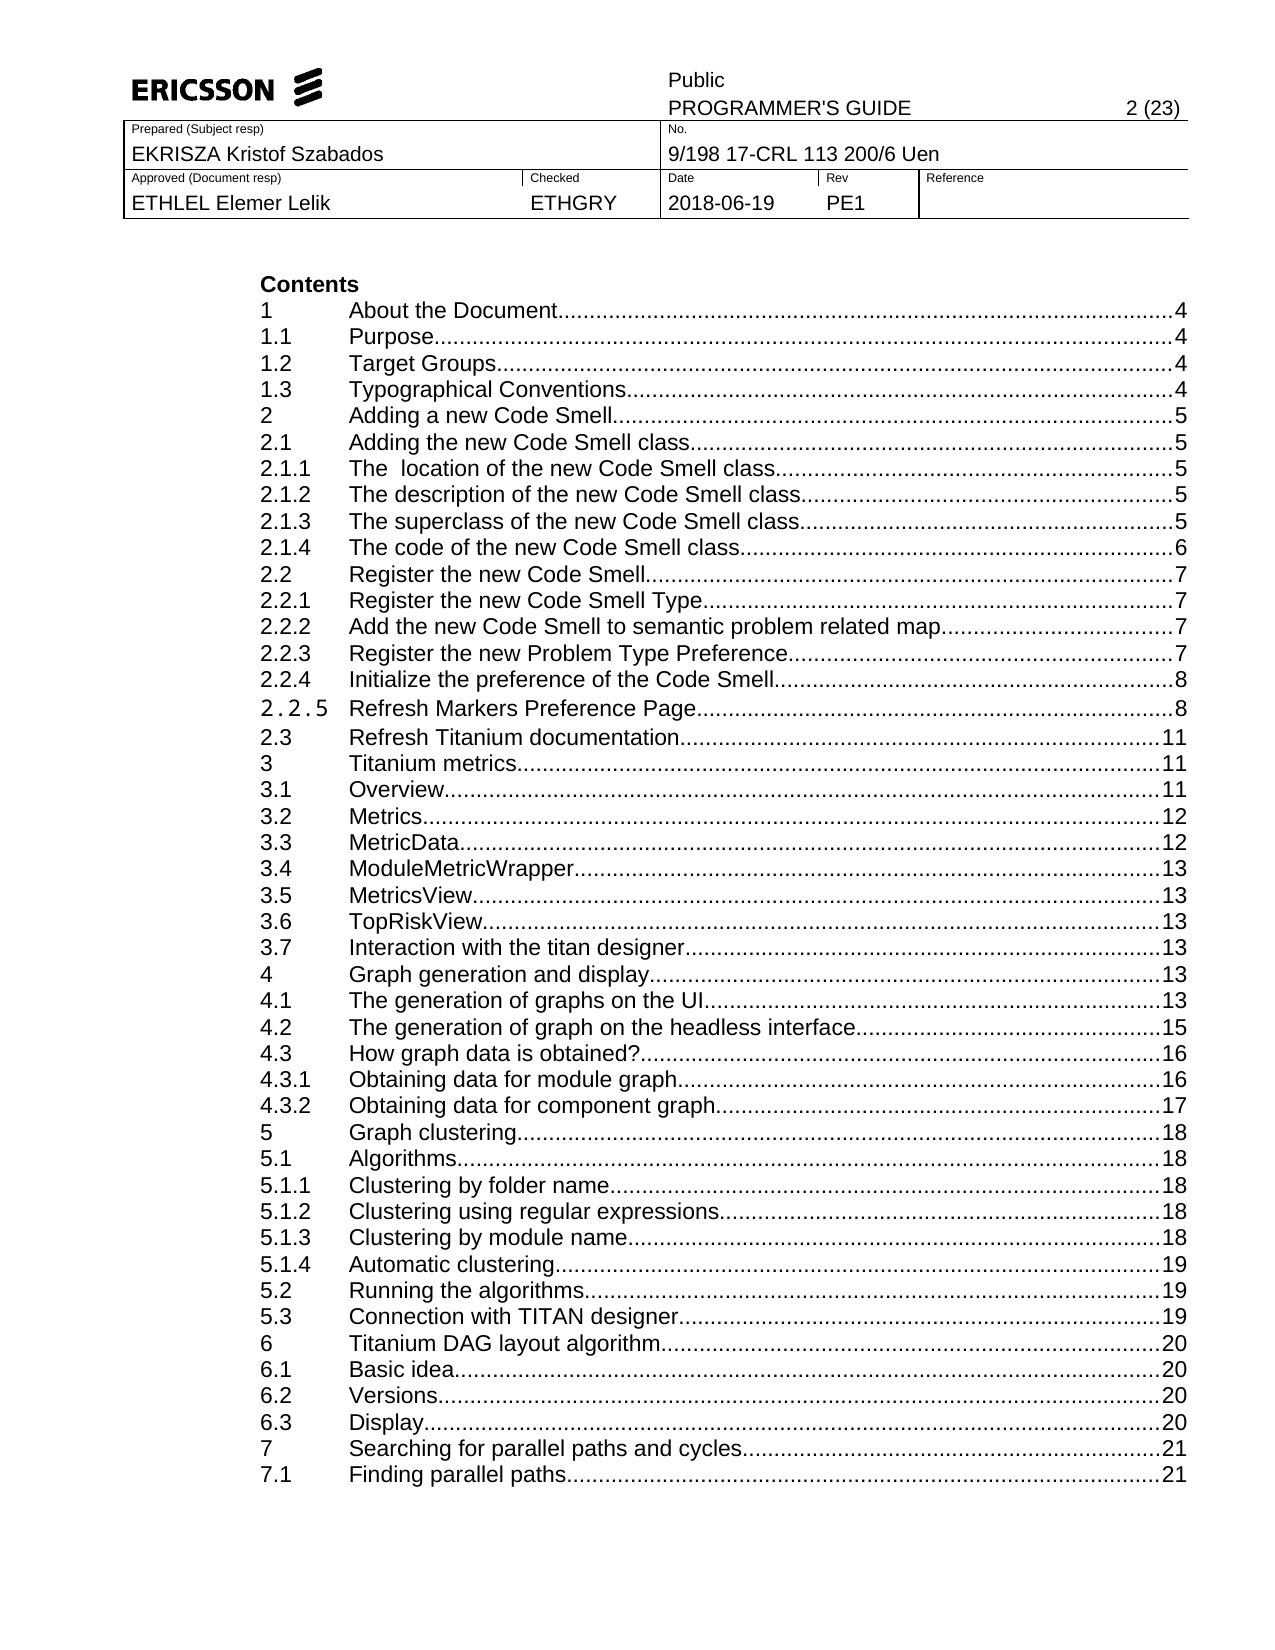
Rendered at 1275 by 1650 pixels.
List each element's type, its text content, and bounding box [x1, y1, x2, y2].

text 4 Graph generation and display 13 [260, 961, 1216, 987]
text 2.1 Adding the new Code Smell class 5 [260, 429, 349, 455]
text 2.2.3 Register the new Problem Type Preference 7 [260, 639, 1216, 666]
text 3.3 MetricData 12 [260, 829, 1216, 855]
text 5.2 Running the algorithms 19 [260, 1277, 1216, 1303]
text 2.2.1 Register the new Code Smell Type 7 [702, 587, 1216, 613]
text 3.5 MetricsView 13 [260, 882, 1216, 908]
text 5.1.3 Clustering by module name 18 [260, 1224, 1216, 1251]
text 3.6 TopRiskView 13 [260, 908, 1216, 934]
text 7.1 Finding parallel paths 21 [260, 1461, 1216, 1488]
text 6.3 Display 20 [260, 1409, 1216, 1435]
text 2.1 Adding the new Code Smell class 5 [690, 429, 1216, 455]
text 5.3 Connection with TITAN designer 19 [260, 1303, 1216, 1330]
text 7 Searching for parallel paths and cycles 21 [260, 1435, 1216, 1461]
text 3.1 Overview 11 [260, 776, 1216, 803]
text 1.2 Target Groups 4 [260, 350, 1216, 376]
text 3.7 Interaction with the titan designer 13 [260, 934, 1216, 961]
text 6.1 Basic idea 20 [260, 1356, 1216, 1382]
text 1.1 Purpose 4 [260, 323, 1216, 350]
text 2.1.2 The description of the new Code Smell class 5 [801, 481, 1216, 508]
text 2.2.2 Add the new Code Smell to semantic problem related map 7 [941, 613, 1216, 639]
text 4.1 The generation of graphs on the UI 13 [260, 987, 1216, 1013]
text 2.2 Register the new Code Smell 7 [645, 561, 1216, 587]
text 2 Adding a new Code Smell 5 [260, 402, 1216, 429]
text 2.2.4 Initialize the preference of the Code Smell 8 [260, 666, 1216, 692]
text 3 Titanium metrics 11 [260, 750, 1216, 776]
text 2.2 Register the new Code Smell 7 [260, 561, 349, 587]
text 2.2.5 Refresh Markers Preference Page 8 [260, 692, 1216, 723]
text Contents [260, 271, 1216, 297]
text 5.1.4 Automatic clustering 19 [260, 1251, 1216, 1277]
text 4.3.2 Obtaining data for component graph 17 [260, 1092, 1216, 1119]
text 6.2 Versions 20 [260, 1382, 1216, 1409]
text 4.2 The generation of graph on the headless interface 15 [260, 1013, 1216, 1040]
text 5.1.2 Clustering using regular expressions 18 [260, 1198, 1216, 1224]
text 4.3 How graph data is obtained? 16 [260, 1040, 1216, 1066]
text 5 Graph clustering 18 [260, 1119, 1216, 1145]
text 6 Titanium DAG layout algorithm 20 [260, 1330, 1216, 1356]
text 1.3 Typographical Conventions 4 [260, 376, 1216, 402]
text 1 About the Document 4 [260, 297, 1216, 323]
text 2.1.4 The code of the new Code Smell class 6 [739, 534, 1216, 561]
text 2.1.3 The superclass of the new Code Smell class 5 [799, 508, 1216, 534]
text 5.1 Algorithms 18 [260, 1145, 1216, 1172]
text 2.1.1 The location of the new Code Smell class 5 [775, 455, 1216, 481]
text 4.3.1 Obtaining data for module graph 16 [260, 1066, 1216, 1092]
text 3.4 ModuleMetricWrapper 13 [260, 855, 1216, 882]
text 5.1.1 Clustering by folder name 18 [260, 1172, 1216, 1198]
text 3.2 Metrics 12 [260, 803, 1216, 829]
picture [131, 67, 323, 107]
text 2.3 Refresh Titanium documentation 11 [260, 723, 1216, 750]
